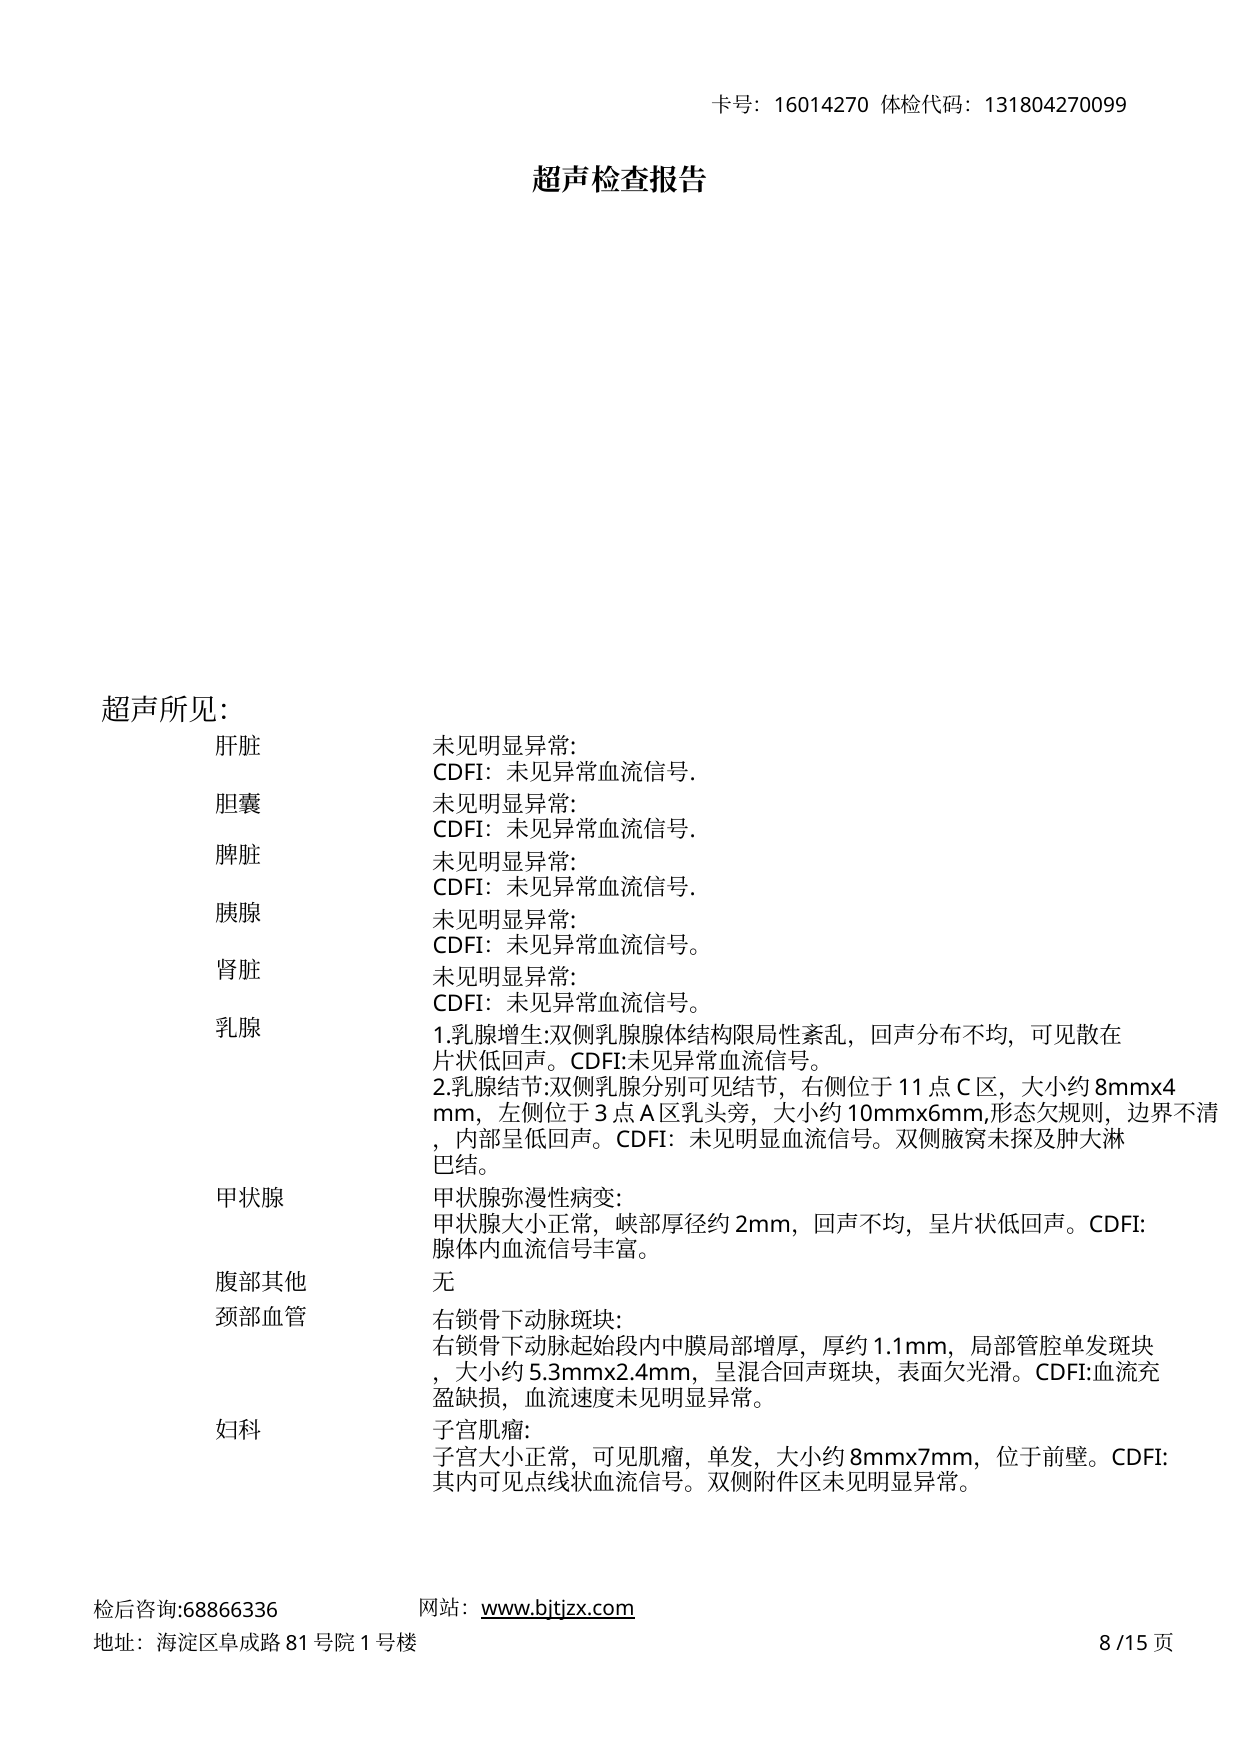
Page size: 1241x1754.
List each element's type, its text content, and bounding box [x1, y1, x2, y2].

text 片状低回声。CDFI:未见异常血流信号。 [432, 1048, 1239, 1074]
text 未见明显异常: [432, 794, 736, 817]
text 子宫肌瘤: [432, 1420, 570, 1443]
text 8 /15 页 [1099, 1633, 1211, 1654]
text 肾脏 [215, 933, 296, 990]
text ，大小约5.3mmx2.4mm，呈混合回声斑块，表面欠光滑。CDFI:血流充 [432, 1359, 1239, 1385]
text 盈缺损，血流速度未见明显异常。 [432, 1385, 1239, 1411]
text 甲状腺 [215, 1188, 318, 1211]
text 巴结。 [432, 1153, 1239, 1179]
text 腺体内血流信号丰富。 [432, 1237, 1226, 1263]
text 妇科 [215, 1420, 296, 1443]
text mm，左侧位于3点A区乳头旁，大小约10mmx6mm,形态欠规则，边界不清 [432, 1100, 1239, 1127]
text ，内部呈低回声。CDFI：未见明显血流信号。双侧腋窝未探及肿大淋 [432, 1127, 1239, 1153]
text 其内可见点线状血流信号。双侧附件区未见明显异常。 [432, 1470, 1226, 1496]
text CDFI：未见异常血流信号。 [432, 990, 750, 1017]
text 地址：海淀区阜成路81号院1号楼 [94, 1622, 444, 1658]
text 未见明显异常: [432, 852, 736, 875]
text 超声检查报告 [532, 167, 754, 197]
text CDFI：未见异常血流信号。 [432, 933, 750, 959]
text 甲状腺大小正常，峡部厚径约2mm，回声不均，呈片状低回声。CDFI: [432, 1214, 1226, 1237]
text 检后咨询:68866336 [94, 1601, 444, 1622]
text 未见明显异常: [432, 736, 616, 759]
text 未见明显异常: [432, 967, 750, 990]
text 右锁骨下动脉斑块: [432, 1310, 662, 1333]
text 胰腺 [215, 874, 296, 933]
text 右锁骨下动脉起始段内中膜局部增厚，厚约1.1mm，局部管腔单发斑块 [432, 1336, 1239, 1359]
text 子宫大小正常，可见肌瘤，单发，大小约8mmx7mm，位于前壁。CDFI: [432, 1447, 1226, 1470]
text 无 [432, 1272, 490, 1295]
text 未见明显异常: [432, 910, 750, 933]
text 乳腺 [215, 990, 296, 1048]
text 2.乳腺结节:双侧乳腺分别可见结节，右侧位于11点C区，大小约8mmx4 [432, 1077, 1239, 1100]
text 胆囊 [215, 794, 296, 817]
text 腹部其他 [215, 1272, 342, 1295]
text 网站：www.bjtjzx.com [418, 1599, 660, 1619]
text 脾脏 [215, 817, 296, 874]
text 1.乳腺增生:双侧乳腺腺体结构限局性紊乱，回声分布不均，可见散在 [432, 1025, 1239, 1048]
text 卡号：16014270 体检代码：131804270099 [711, 96, 1182, 116]
text CDFI：未见异常血流信号. [432, 875, 736, 901]
text 肝脏 [215, 736, 296, 759]
text 甲状腺弥漫性病变: [432, 1188, 662, 1211]
text 超声所见： [101, 697, 292, 727]
text CDFI：未见异常血流信号. [432, 762, 736, 785]
text CDFI：未见异常血流信号. [432, 817, 736, 843]
text 颈部血管 [215, 1295, 342, 1333]
